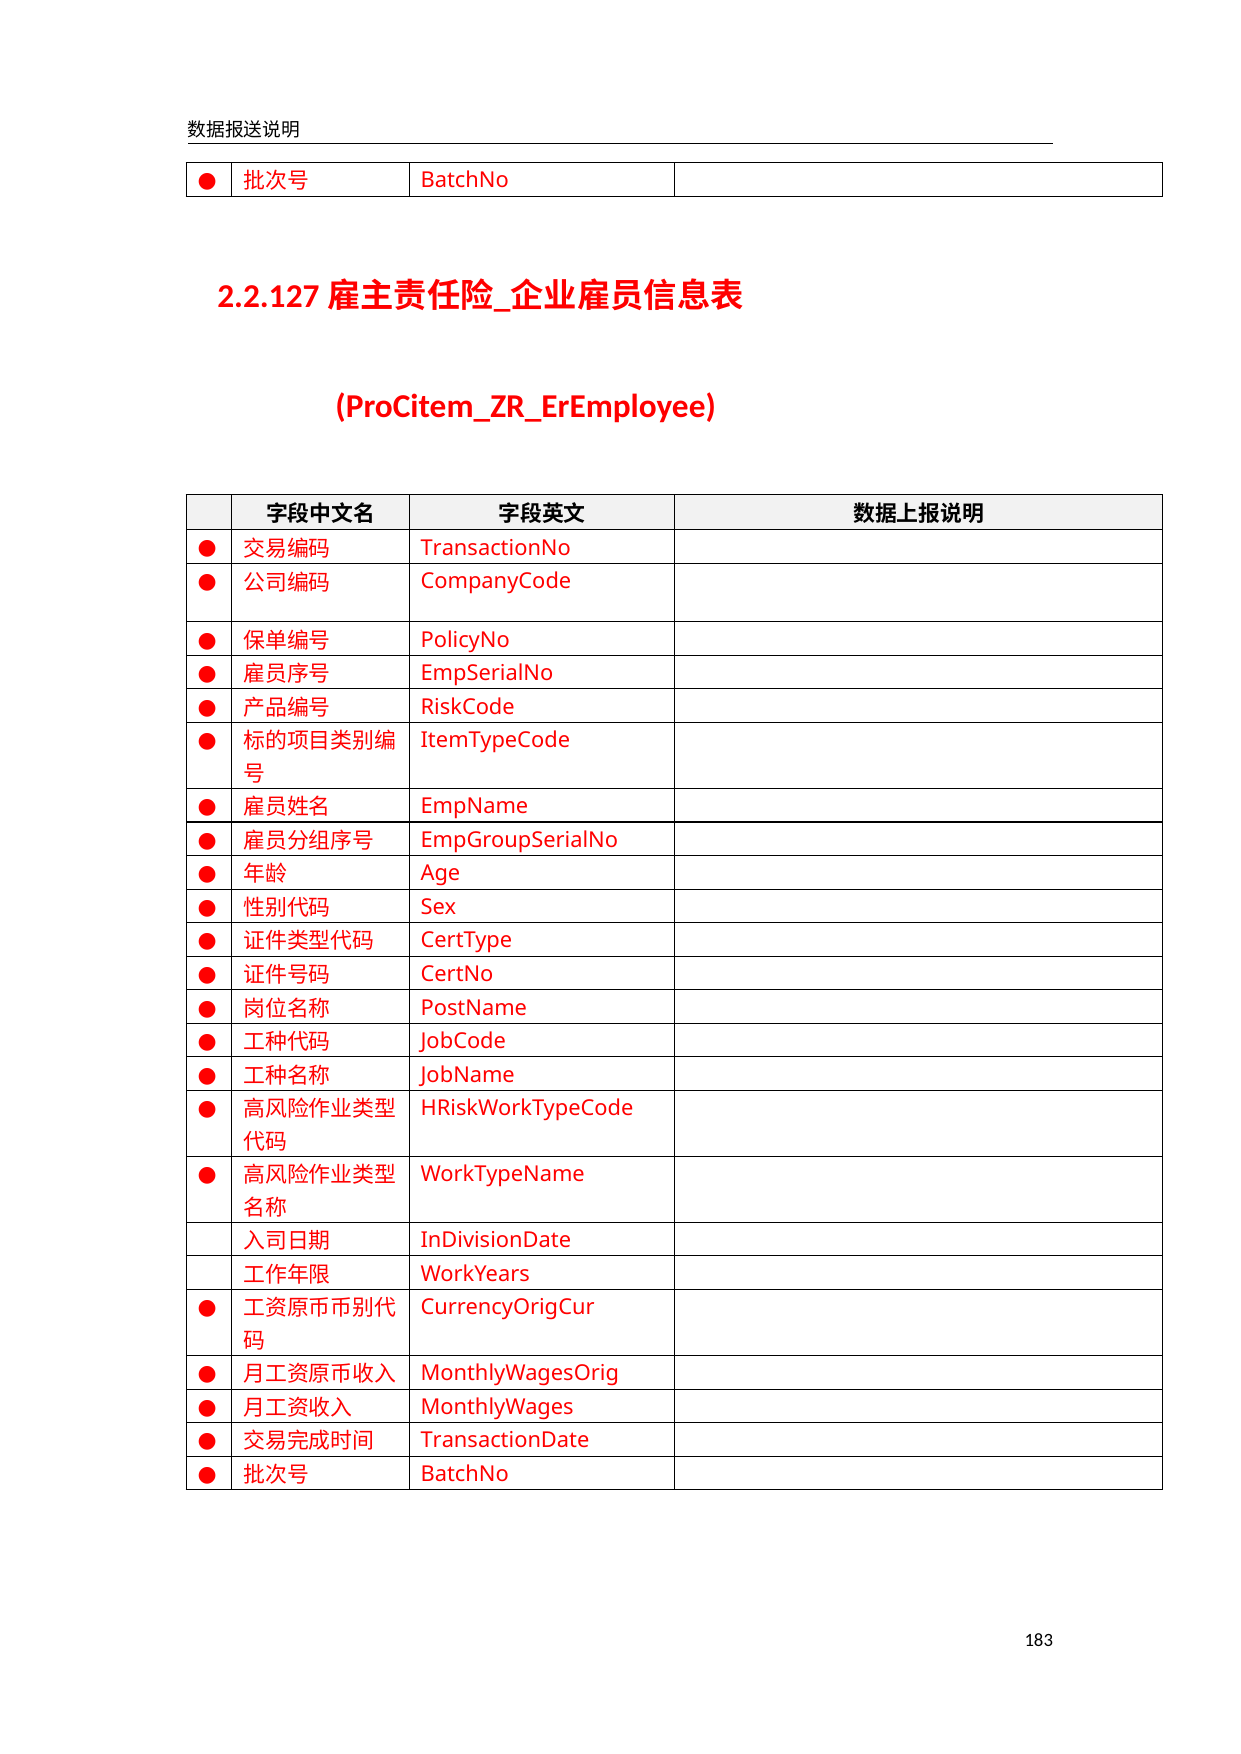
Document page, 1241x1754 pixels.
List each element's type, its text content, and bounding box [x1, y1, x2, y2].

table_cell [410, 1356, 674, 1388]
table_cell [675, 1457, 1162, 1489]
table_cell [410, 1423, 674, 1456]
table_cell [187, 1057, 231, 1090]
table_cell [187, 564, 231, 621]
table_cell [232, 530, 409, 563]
subtitle 雇主责任险_企业雇员信息表(ProCitem_ZR_ErEmployee) [217, 260, 1053, 437]
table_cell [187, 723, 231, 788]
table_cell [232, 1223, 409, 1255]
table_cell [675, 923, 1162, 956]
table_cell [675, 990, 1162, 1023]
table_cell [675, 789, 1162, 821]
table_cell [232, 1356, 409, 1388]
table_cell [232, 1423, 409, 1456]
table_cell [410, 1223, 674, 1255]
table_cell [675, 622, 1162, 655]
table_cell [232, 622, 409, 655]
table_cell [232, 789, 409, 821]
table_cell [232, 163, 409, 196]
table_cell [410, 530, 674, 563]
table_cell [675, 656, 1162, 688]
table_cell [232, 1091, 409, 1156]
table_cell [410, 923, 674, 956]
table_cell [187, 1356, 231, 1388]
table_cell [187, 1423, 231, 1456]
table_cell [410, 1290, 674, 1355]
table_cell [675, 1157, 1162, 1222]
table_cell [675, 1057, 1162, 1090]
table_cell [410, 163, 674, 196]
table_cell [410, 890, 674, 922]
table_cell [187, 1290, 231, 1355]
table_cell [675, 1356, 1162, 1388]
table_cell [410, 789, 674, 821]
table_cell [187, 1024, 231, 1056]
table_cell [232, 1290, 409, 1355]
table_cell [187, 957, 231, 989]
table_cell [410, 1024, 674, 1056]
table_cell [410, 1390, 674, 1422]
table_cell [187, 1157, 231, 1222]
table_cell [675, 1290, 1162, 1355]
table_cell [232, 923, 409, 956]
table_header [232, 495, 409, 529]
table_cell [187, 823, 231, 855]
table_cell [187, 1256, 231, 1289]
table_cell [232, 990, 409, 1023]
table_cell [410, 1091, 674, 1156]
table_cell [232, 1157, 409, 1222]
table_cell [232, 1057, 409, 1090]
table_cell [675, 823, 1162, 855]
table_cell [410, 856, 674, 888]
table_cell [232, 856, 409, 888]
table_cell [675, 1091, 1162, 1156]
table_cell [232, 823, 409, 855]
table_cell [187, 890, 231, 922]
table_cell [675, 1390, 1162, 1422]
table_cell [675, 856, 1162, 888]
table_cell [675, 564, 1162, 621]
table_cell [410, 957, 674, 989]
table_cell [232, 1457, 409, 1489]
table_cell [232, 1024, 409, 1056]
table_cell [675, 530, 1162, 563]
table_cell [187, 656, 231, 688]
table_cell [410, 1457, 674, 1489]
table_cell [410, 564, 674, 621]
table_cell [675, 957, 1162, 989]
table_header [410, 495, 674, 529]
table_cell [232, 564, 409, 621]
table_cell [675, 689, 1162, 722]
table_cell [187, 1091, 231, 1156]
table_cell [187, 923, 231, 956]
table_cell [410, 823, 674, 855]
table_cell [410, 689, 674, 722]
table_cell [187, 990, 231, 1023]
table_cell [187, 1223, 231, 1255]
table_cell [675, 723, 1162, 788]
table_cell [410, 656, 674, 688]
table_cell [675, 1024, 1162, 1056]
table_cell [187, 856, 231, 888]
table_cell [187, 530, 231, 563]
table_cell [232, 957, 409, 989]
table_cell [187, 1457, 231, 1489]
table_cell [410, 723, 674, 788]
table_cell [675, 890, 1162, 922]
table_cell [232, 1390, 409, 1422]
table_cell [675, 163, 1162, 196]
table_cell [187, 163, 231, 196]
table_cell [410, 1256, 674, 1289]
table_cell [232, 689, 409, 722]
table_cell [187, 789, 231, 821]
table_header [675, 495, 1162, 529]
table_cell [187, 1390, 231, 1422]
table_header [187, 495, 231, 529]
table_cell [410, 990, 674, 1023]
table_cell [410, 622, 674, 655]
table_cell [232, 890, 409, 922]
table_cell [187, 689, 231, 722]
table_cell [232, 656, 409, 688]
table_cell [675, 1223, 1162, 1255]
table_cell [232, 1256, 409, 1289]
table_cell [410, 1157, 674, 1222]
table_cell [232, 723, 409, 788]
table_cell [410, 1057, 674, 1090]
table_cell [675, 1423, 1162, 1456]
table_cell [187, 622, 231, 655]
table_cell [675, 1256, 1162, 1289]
